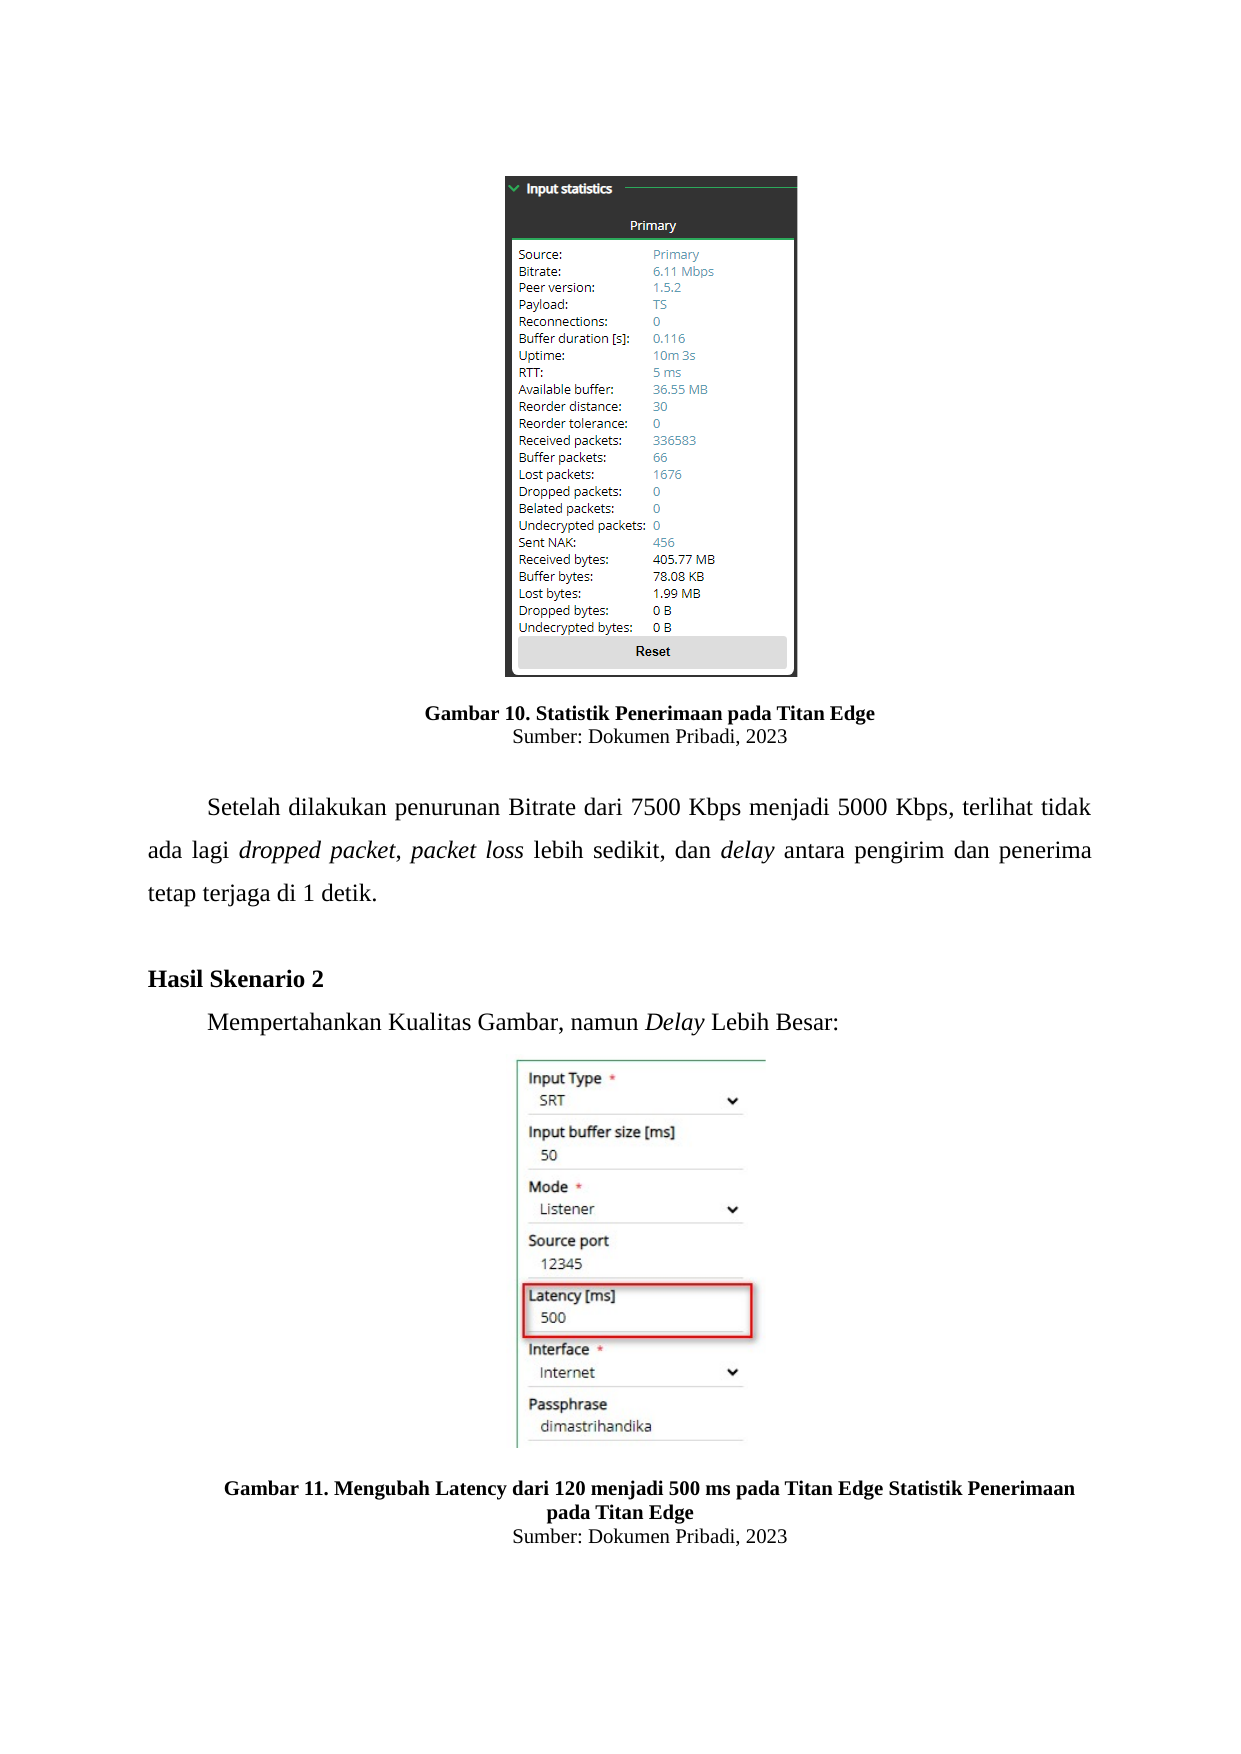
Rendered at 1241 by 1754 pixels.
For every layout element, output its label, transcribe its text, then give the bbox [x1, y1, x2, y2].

text Gambar 11. Mengubah Latency dari 120 menjadi 500 ms pada Titan Edge Statistik Penerimaan pada Titan Edge [148, 1476, 1092, 1524]
text Setelah dilakukan penurunan Bitrate dari 7500 Kbps menjadi 5000 Kbps, terlihat tidak ada lagi dropped packet, packet loss lebih sedikit, dan delay antara pengirim dan penerima tetap terjaga di 1 detik. [148, 792, 1092, 907]
text Gambar 10. Statistik Penerimaan pada Titan Edge [148, 700, 1092, 724]
picture [505, 1054, 766, 1448]
text Hasil Skenario 2 [148, 964, 1092, 993]
text Mempertahankan Kualitas Gambar, namun Delay Lebih Besar: [148, 1007, 1092, 1036]
text Sumber: Dokumen Pribadi, 2023 [148, 724, 1092, 748]
picture [505, 176, 798, 677]
text Sumber: Dokumen Pribadi, 2023 [148, 1524, 1092, 1548]
